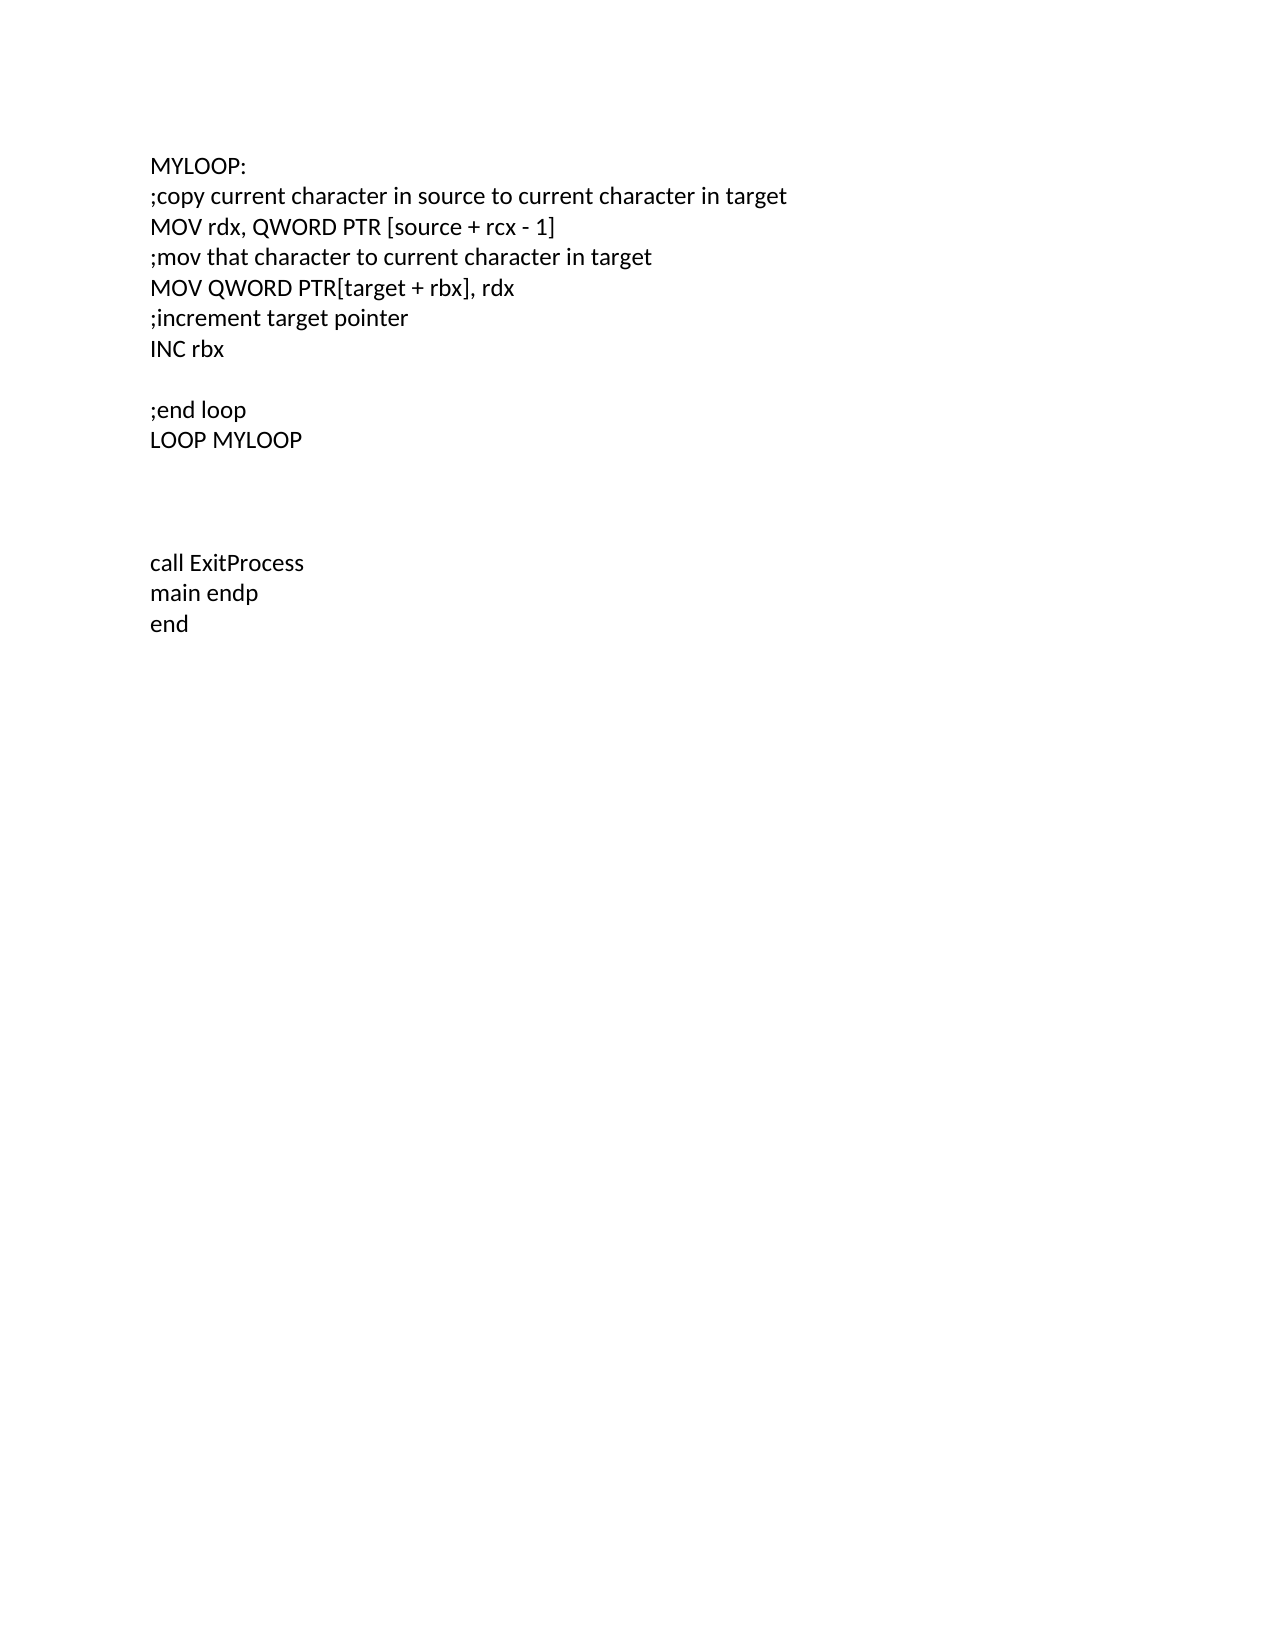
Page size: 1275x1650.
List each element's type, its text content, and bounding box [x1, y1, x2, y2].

text ;mov that character to current character in target [150, 242, 1125, 272]
text LOOP MYLOOP [150, 425, 1125, 455]
text MOV QWORD PTR[target + rbx], rdx [150, 272, 1125, 303]
text main endp [150, 577, 1125, 608]
text MYLOOP: [150, 150, 1125, 181]
text end [150, 608, 1125, 638]
text INC rbx [150, 333, 1125, 364]
text call ExitProcess [150, 547, 1125, 577]
text ;copy current character in source to current character in target [150, 181, 1125, 211]
text ;increment target pointer [150, 303, 1125, 333]
text ;end loop [150, 394, 1125, 425]
text MOV rdx, QWORD PTR [source + rcx - 1] [150, 211, 1125, 242]
